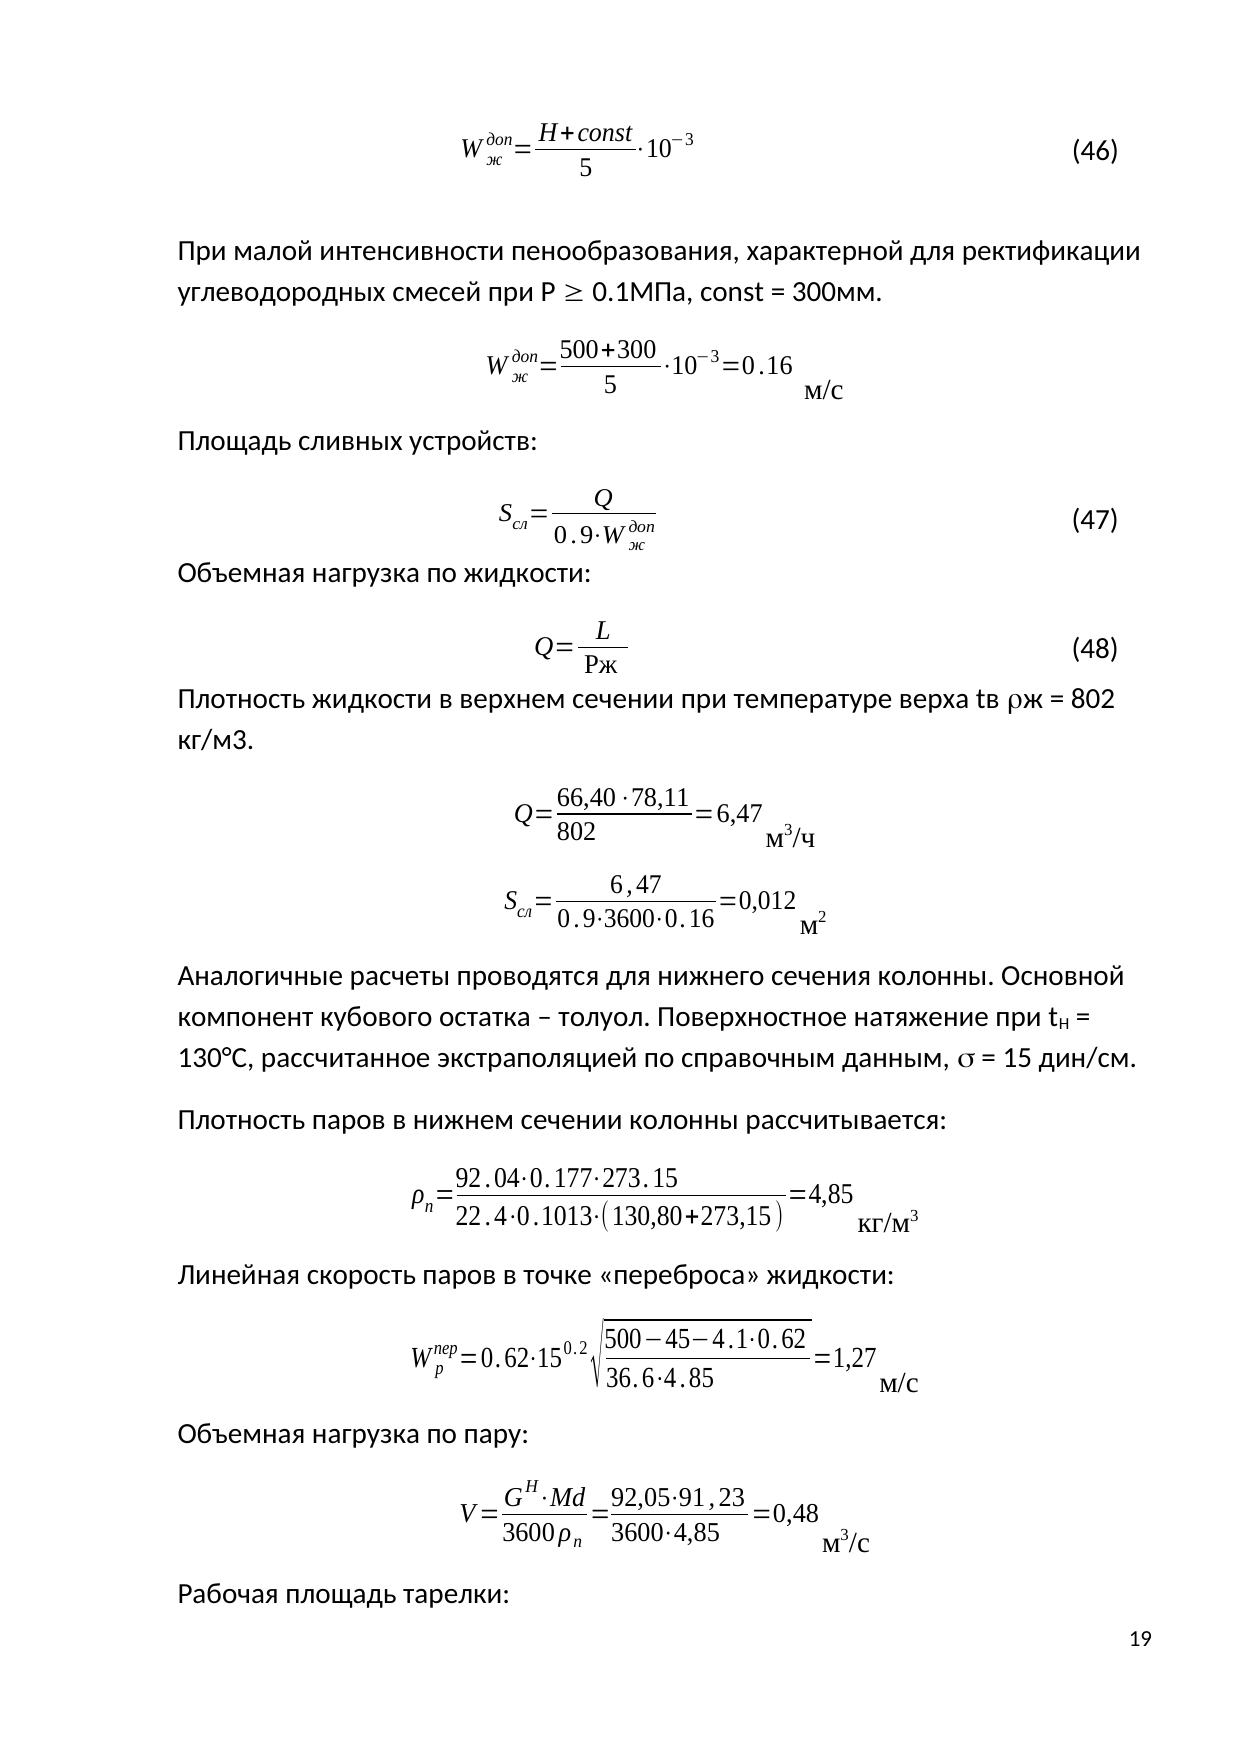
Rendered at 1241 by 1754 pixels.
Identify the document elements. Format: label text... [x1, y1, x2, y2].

table_header [177, 118, 1038, 182]
table_header [177, 616, 1038, 680]
text Площадь сливных устройств: [177, 422, 1152, 458]
text Линейная скорость паров в точке «переброса» жидкости: [177, 1256, 1152, 1291]
table_header (48) [1038, 616, 1152, 680]
text Рабочая площадь тарелки: [177, 1575, 1152, 1611]
text Объемная нагрузка по пару: [177, 1416, 1152, 1451]
text Аналогичные расчеты проводятся для нижнего сечения колонны. Основной компонент кубового остатка – толуол. Поверхностное натяжение при tH = 130°C, рассчитанное экстраполяцией по справочным данным, = 15 дин/см. [177, 957, 1152, 1074]
text Плотность паров в нижнем сечении колонны рассчитывается: [177, 1101, 1152, 1136]
text м2 [177, 870, 1152, 940]
text Объемная нагрузка по жидкости: [177, 554, 1152, 590]
text кг/м3 [177, 1162, 1152, 1239]
text м/с [177, 335, 1152, 406]
text При малой интенсивности пенообразования, характерной для ректификации углеводородных смесей при Р 0.1МПа, const = 300мм. [177, 232, 1152, 309]
text Плотность жидкости в верхнем сечении при температуре верха tв ж = 802 кг/м3. [177, 680, 1152, 757]
table_header [177, 484, 1038, 554]
text м3/c [177, 1477, 1152, 1559]
text м/с [177, 1318, 1152, 1399]
table_header (46) [1039, 118, 1152, 182]
table_header (47) [1039, 484, 1152, 554]
text м3/ч [177, 783, 1152, 853]
